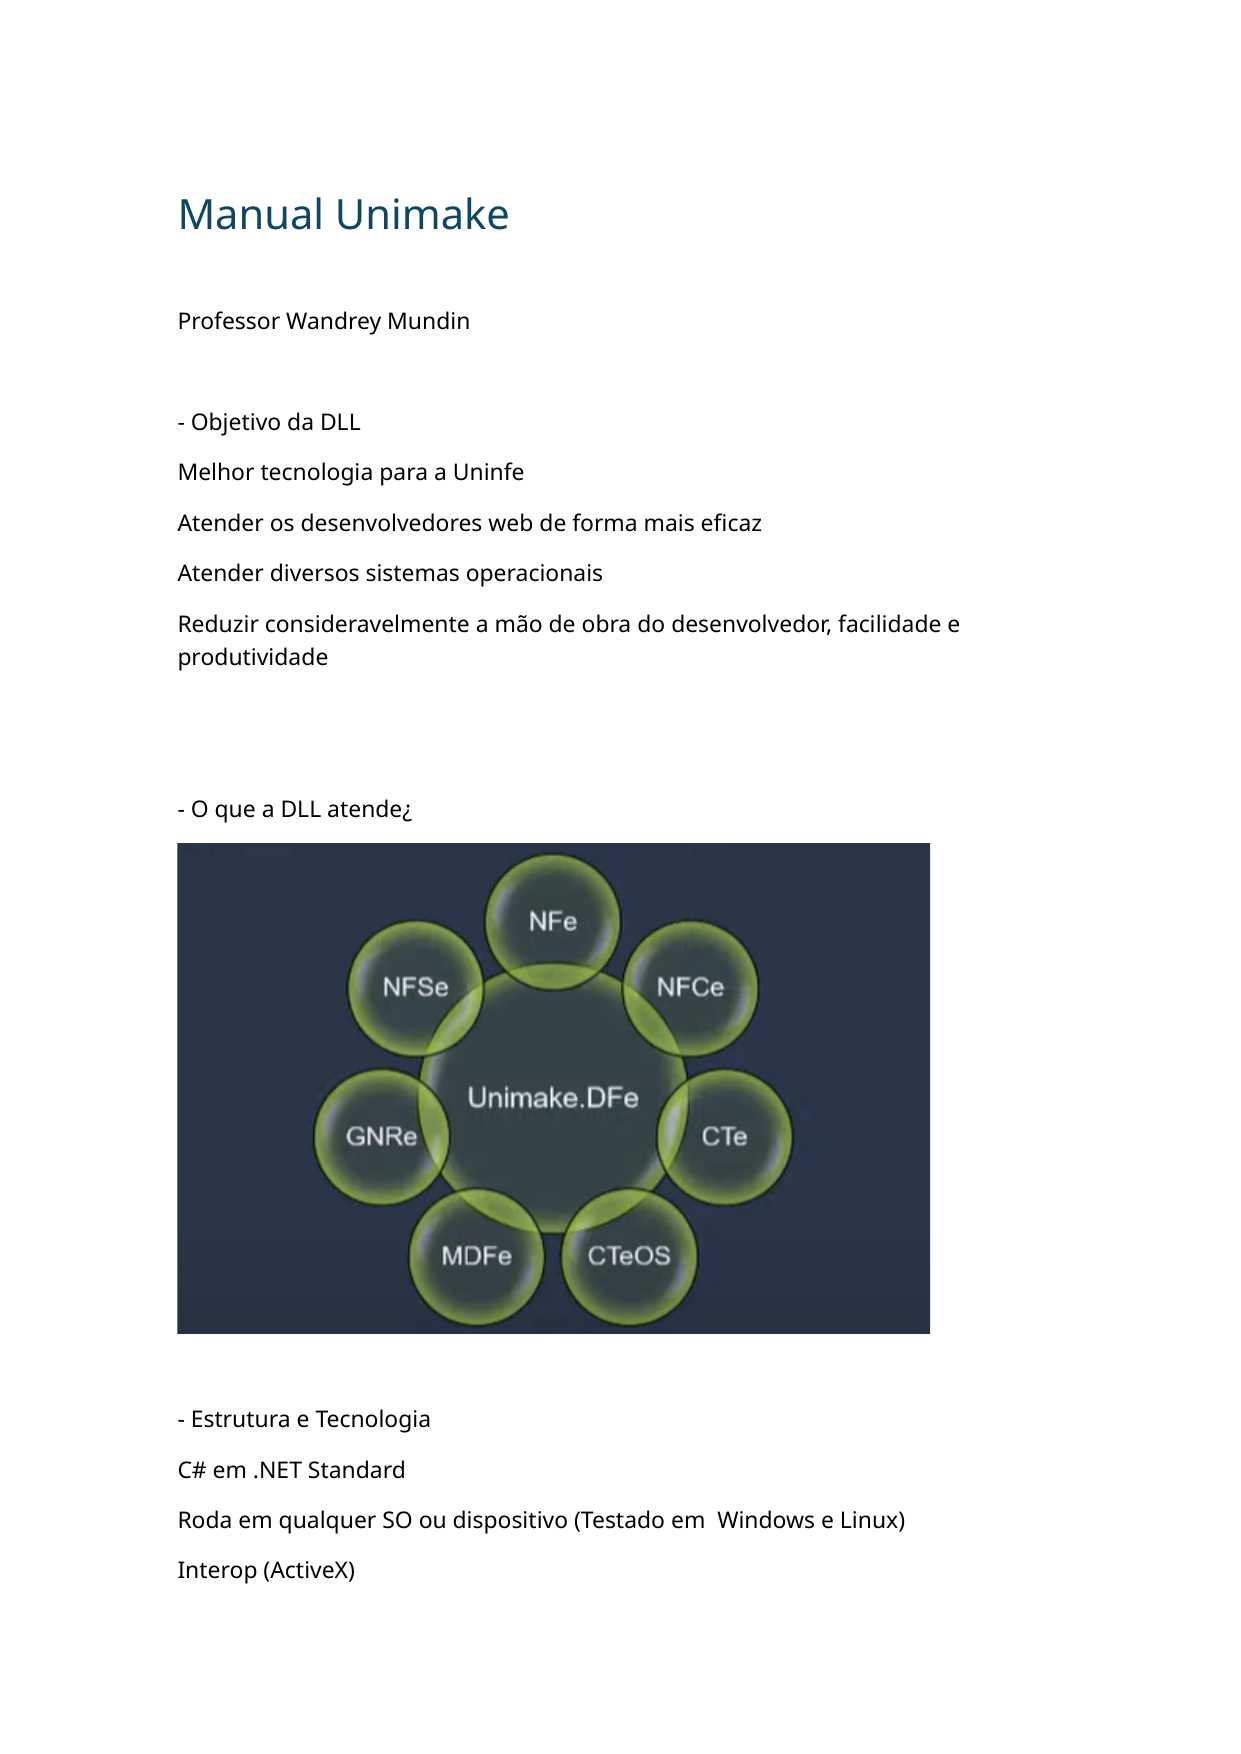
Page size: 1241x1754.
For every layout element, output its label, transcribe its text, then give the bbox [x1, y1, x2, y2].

text Professor Wandrey Mundin [177, 305, 1063, 336]
text - O que a DLL atende¿ [177, 793, 1063, 824]
text Atender diversos sistemas operacionais [177, 557, 1063, 588]
text - Estrutura e Tecnologia [177, 1403, 1063, 1434]
text - Objetivo da DLL [177, 406, 1063, 437]
text Atender os desenvolvedores web de forma mais eficaz [177, 507, 1063, 538]
text Roda em qualquer SO ou dispositivo (Testado em Windows e Linux) [177, 1504, 1063, 1535]
picture [177, 843, 931, 1334]
text C# em .NET Standard [177, 1454, 1063, 1485]
subtitle Manual Unimake [177, 185, 1063, 242]
text Melhor tecnologia para a Uninfe [177, 456, 1063, 488]
text Interop (ActiveX) [177, 1554, 1063, 1586]
text Reduzir consideravelmente a mão de obra do desenvolvedor, facilidade e produtividade [177, 608, 1063, 673]
